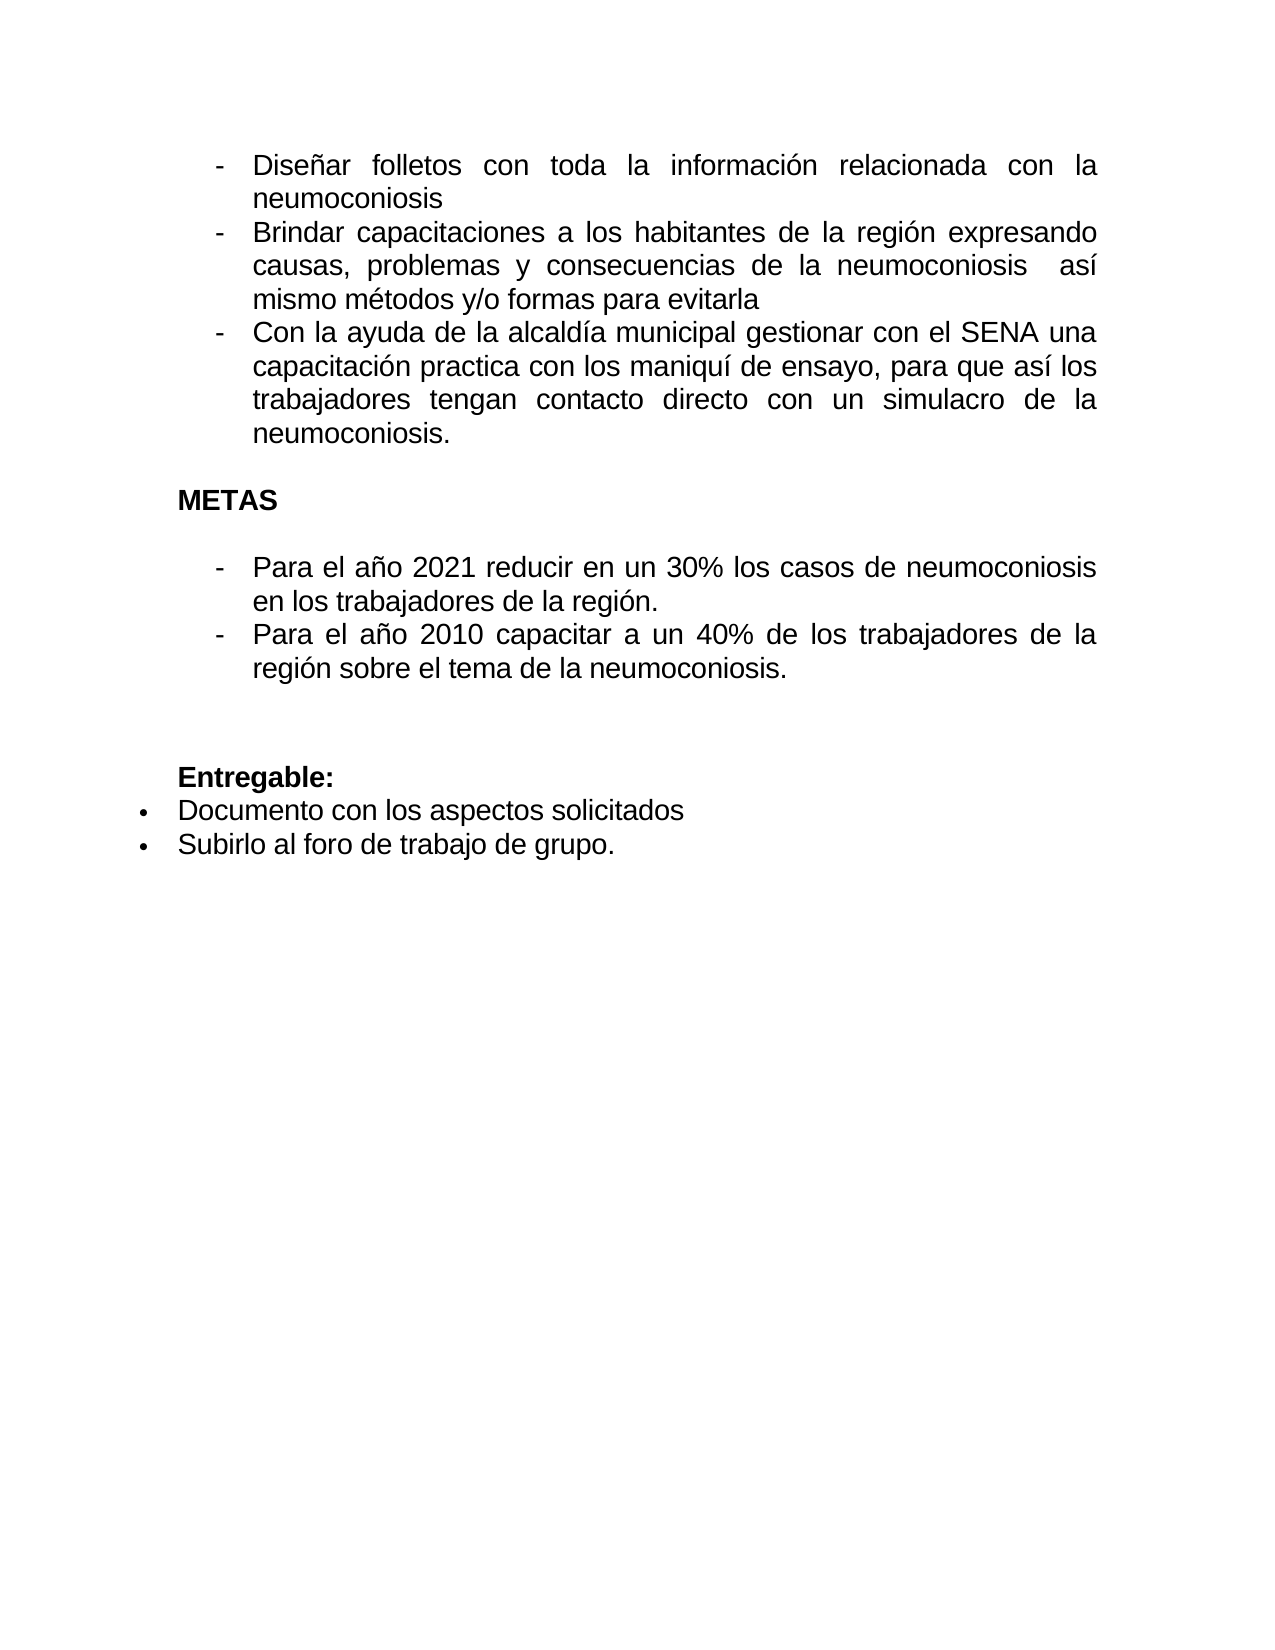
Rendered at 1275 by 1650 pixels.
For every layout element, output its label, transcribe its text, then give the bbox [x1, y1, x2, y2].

list Para el año 2010 capacitar a un 40% de los trabajadores de la región sobre el tema de la neumoconiosis. [215, 617, 1098, 684]
list Para el año 2021 reducir en un 30% los casos de neumoconiosis en los trabajadores de la región. [215, 550, 1098, 617]
list Subirlo al foro de trabajo de grupo. [140, 827, 1098, 861]
list Brindar capacitaciones a los habitantes de la región expresando causas, problemas y consecuencias de la neumoconiosis así mismo métodos y/o formas para evitarla [215, 215, 1098, 315]
text METAS [177, 483, 1098, 517]
list Diseñar folletos con toda la información relacionada con la neumoconiosis [215, 148, 1098, 215]
text Entregable: [177, 760, 1098, 793]
list Con la ayuda de la alcaldía municipal gestionar con el SENA una capacitación practica con los maniquí de ensayo, para que así los trabajadores tengan contacto directo con un simulacro de la neumoconiosis. [215, 315, 1098, 449]
list Documento con los aspectos solicitados [140, 793, 1098, 827]
